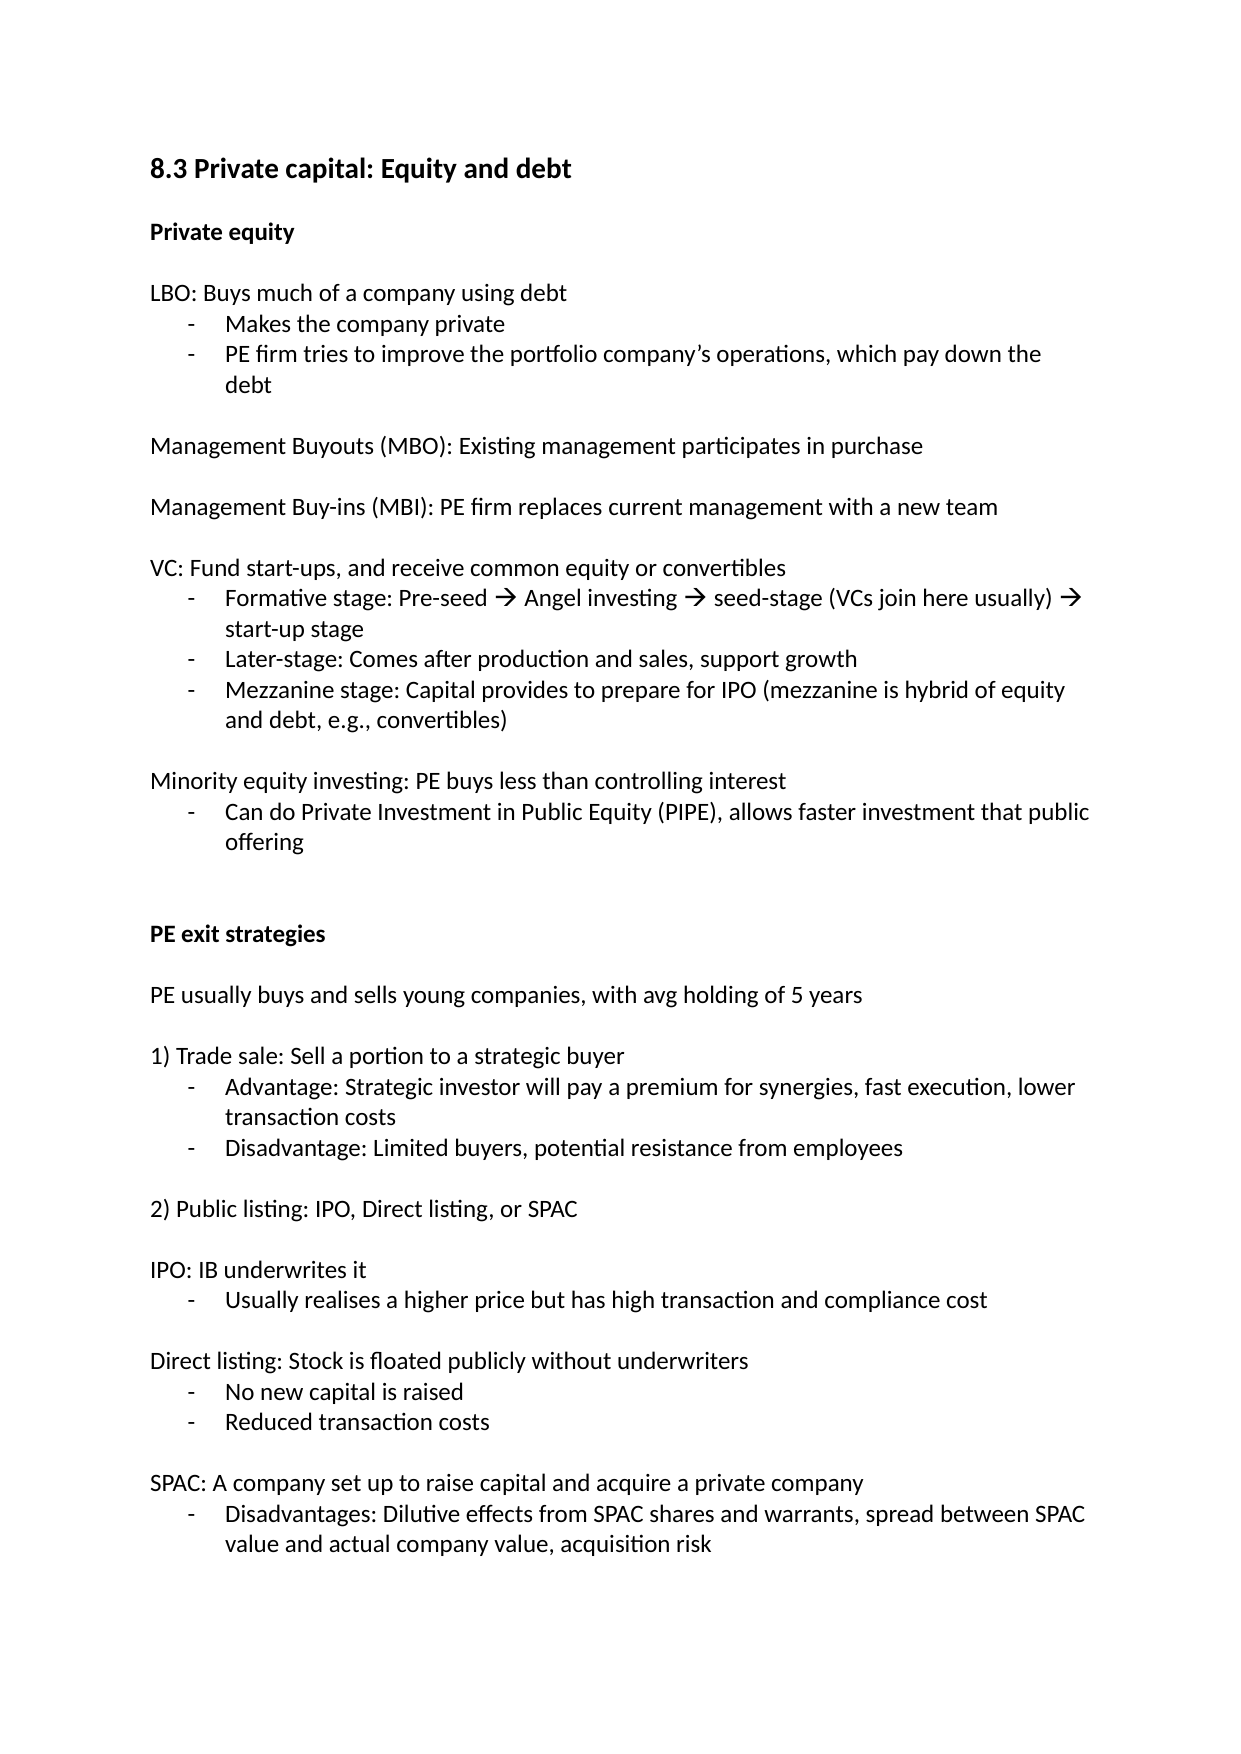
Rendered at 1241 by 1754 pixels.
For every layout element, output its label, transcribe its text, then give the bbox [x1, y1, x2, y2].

text 1) Trade sale: Sell a portion to a strategic buyer [150, 1040, 1090, 1071]
text PE exit strategies [150, 918, 1090, 949]
list No new capital is raised [187, 1376, 1090, 1406]
list PE firm tries to improve the portfolio company’s operations, which pay down the debt [187, 338, 1090, 399]
list Mezzanine stage: Capital provides to prepare for IPO (mezzanine is hybrid of equity and debt, e.g., convertibles) [187, 674, 1090, 735]
text LBO: Buys much of a company using debt [150, 277, 1090, 308]
text Management Buy-ins (MBI): PE firm replaces current management with a new team [150, 491, 1090, 521]
list Usually realises a higher price but has high transaction and compliance cost [187, 1284, 1090, 1315]
list Disadvantage: Limited buyers, potential resistance from employees [187, 1132, 1090, 1162]
text 2) Public listing: IPO, Direct listing, or SPAC [150, 1193, 1090, 1223]
text VC: Fund start-ups, and receive common equity or convertibles [150, 552, 1090, 582]
text Minority equity investing: PE buys less than controlling interest [150, 766, 1090, 796]
list Can do Private Investment in Public Equity (PIPE), allows faster investment that public offering [187, 796, 1090, 857]
list Advantage: Strategic investor will pay a premium for synergies, fast execution, lower transaction costs [187, 1071, 1090, 1132]
list Later-stage: Comes after production and sales, support growth [187, 643, 1090, 674]
list Formative stage: Pre-seed Angel investing seed-stage (VCs join here usually) start-up stage [187, 582, 1090, 643]
list Makes the company private [187, 308, 1090, 338]
text Direct listing: Stock is floated publicly without underwriters [150, 1345, 1090, 1376]
list Disadvantages: Dilutive effects from SPAC shares and warrants, spread between SPAC value and actual company value, acquisition risk [187, 1498, 1090, 1559]
text Management Buyouts (MBO): Existing management participates in purchase [150, 430, 1090, 460]
text IPO: IB underwrites it [150, 1254, 1090, 1284]
text Private equity [150, 216, 1090, 247]
list Reduced transaction costs [187, 1406, 1090, 1437]
text 8.3 Private capital: Equity and debt [150, 150, 1090, 186]
text SPAC: A company set up to raise capital and acquire a private company [150, 1467, 1090, 1498]
text PE usually buys and sells young companies, with avg holding of 5 years [150, 979, 1090, 1010]
